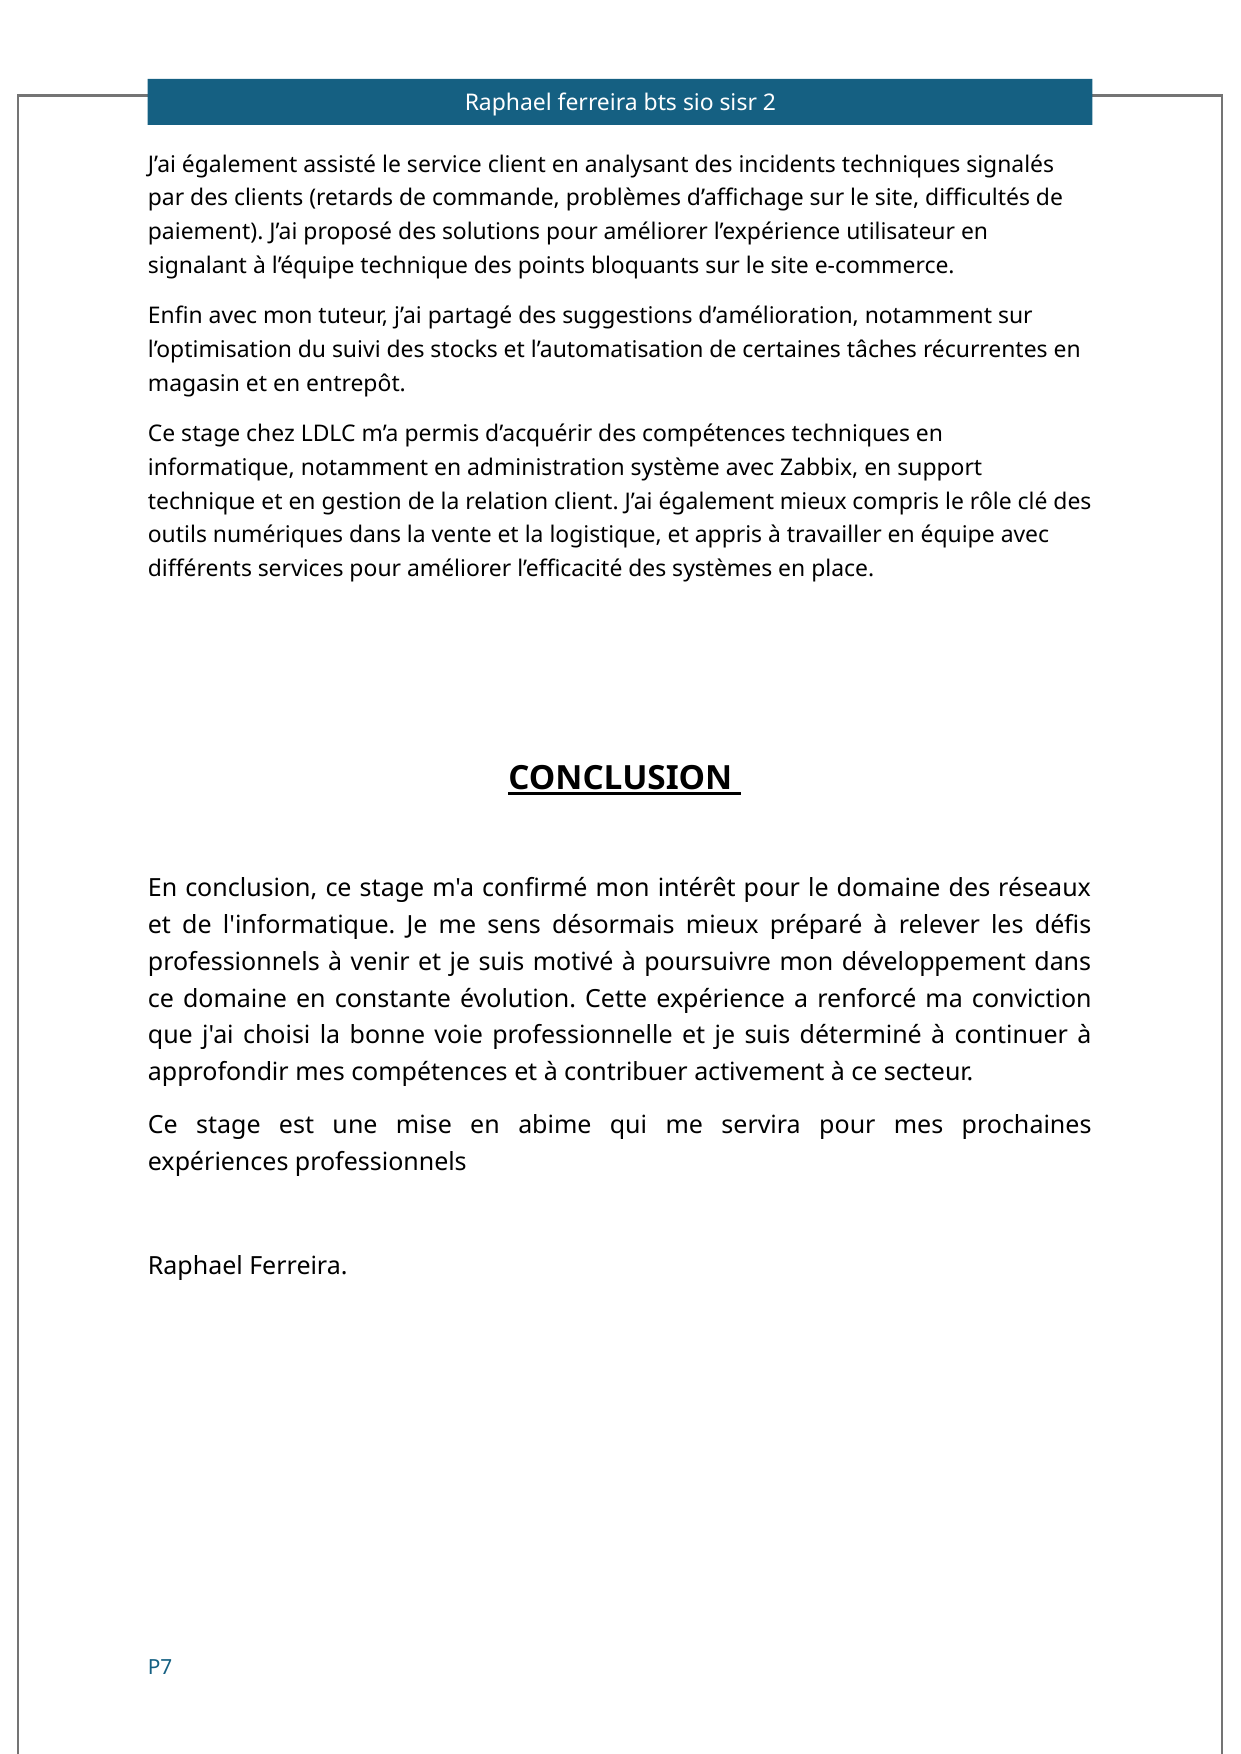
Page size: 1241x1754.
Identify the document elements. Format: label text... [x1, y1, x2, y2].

text Ce stage chez LDLC m’a permis d’acquérir des compétences techniques en informatique, notamment en administration système avec Zabbix, en support technique et en gestion de la relation client. J’ai également mieux compris le rôle clé des outils numériques dans la vente et la logistique, et appris à travailler en équipe avec différents services pour améliorer l’efficacité des systèmes en place. [148, 417, 1093, 583]
text Raphael Ferreira. [148, 1248, 1093, 1282]
text J’ai également assisté le service client en analysant des incidents techniques signalés par des clients (retards de commande, problèmes d’affichage sur le site, difficultés de paiement). J’ai proposé des solutions pour améliorer l’expérience utilisateur en signalant à l’équipe technique des points bloquants sur le site e-commerce. [148, 148, 1093, 280]
text En conclusion, ce stage m'a confirmé mon intérêt pour le domaine des réseaux et de l'informatique. Je me sens désormais mieux préparé à relever les défis professionnels à venir et je suis motivé à poursuivre mon développement dans ce domaine en constante évolution. Cette expérience a renforcé ma conviction que j'ai choisi la bonne voie professionnelle et je suis déterminé à continuer à approfondir mes compétences et à contribuer activement à ce secteur. [148, 870, 1093, 1088]
text Ce stage est une mise en abime qui me servira pour mes prochaines expériences professionnels [148, 1107, 1093, 1178]
text Enfin avec mon tuteur, j’ai partagé des suggestions d’amélioration, notamment sur l’optimisation du suivi des stocks et l’automatisation de certaines tâches récurrentes en magasin et en entrepôt. [148, 299, 1093, 398]
text CONCLUSION [148, 754, 1093, 799]
